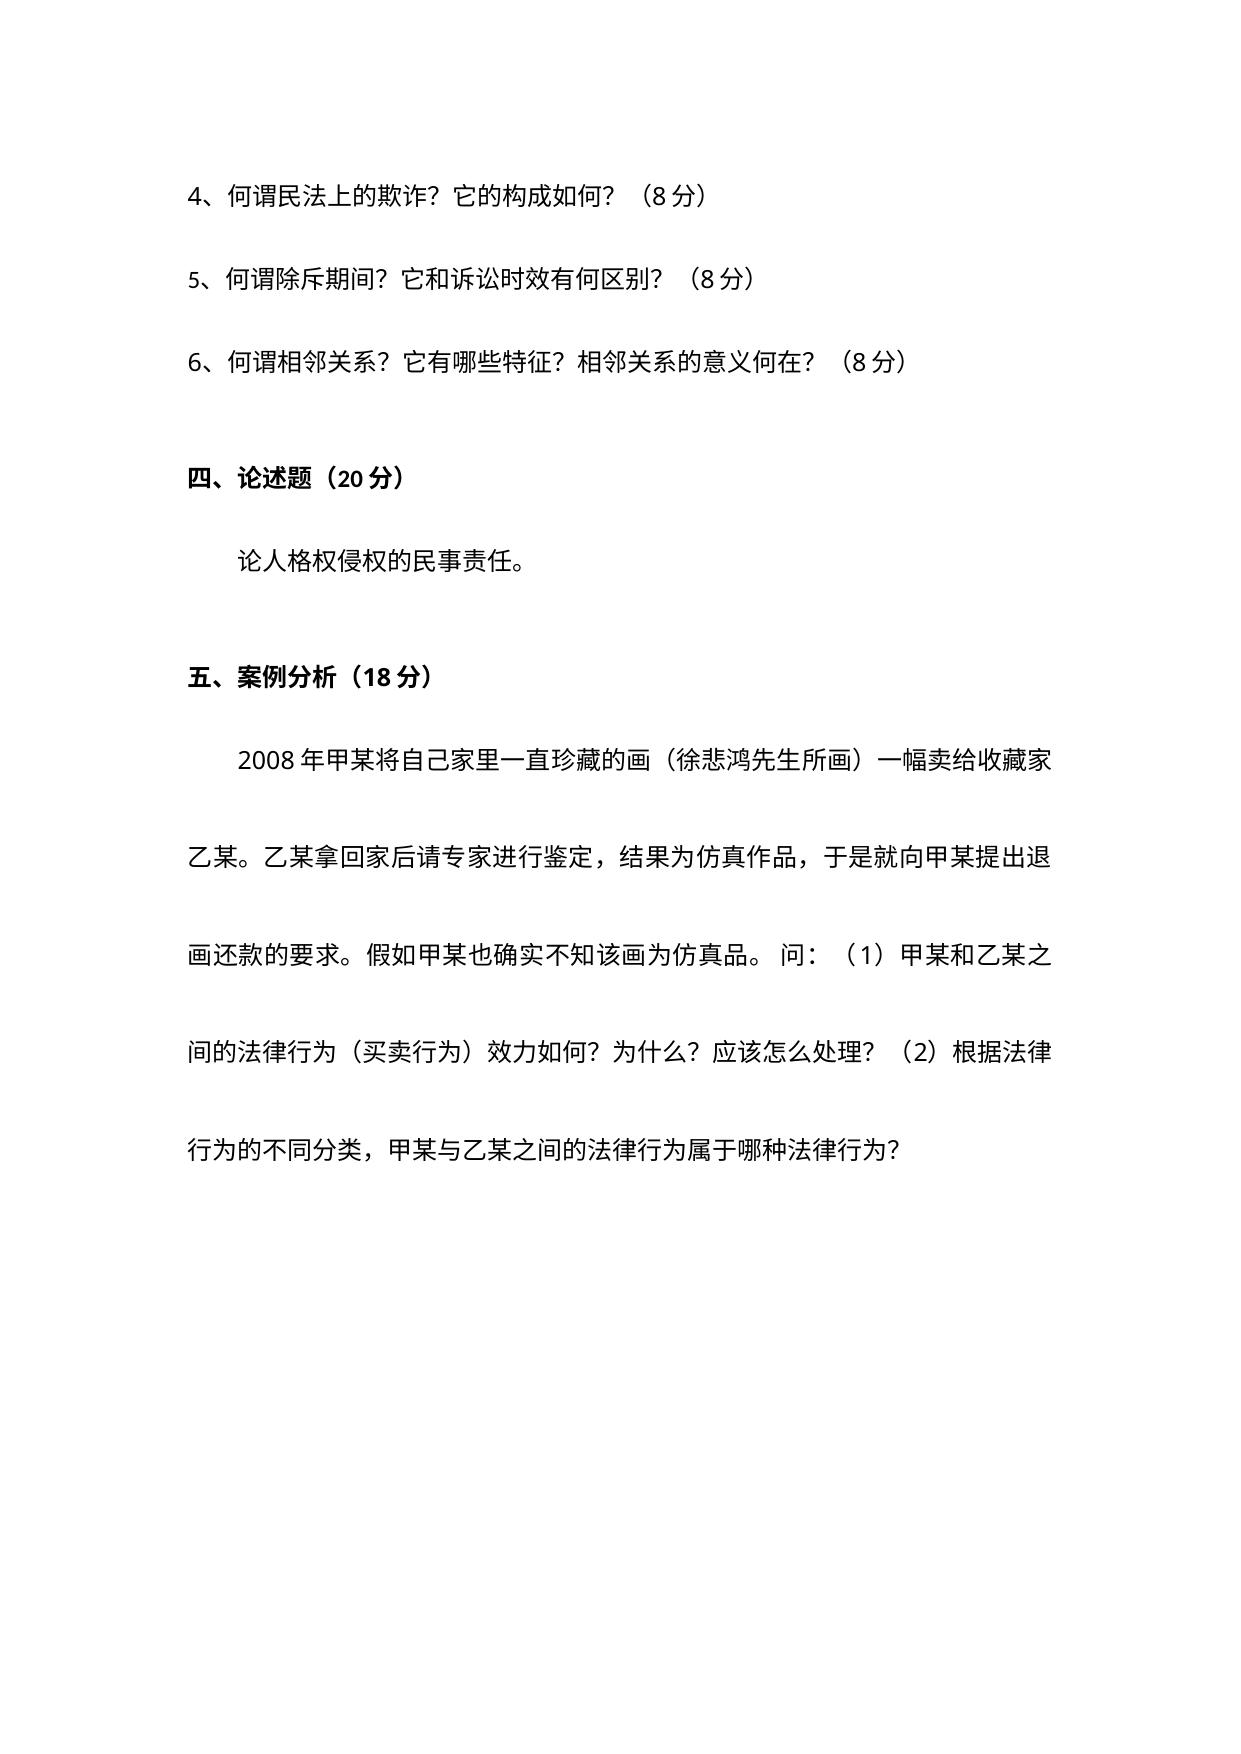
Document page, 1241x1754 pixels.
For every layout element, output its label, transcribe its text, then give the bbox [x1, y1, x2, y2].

text 论人格权侵权的民事责任。 [187, 527, 1053, 592]
text 五、案例分析（18分） [187, 643, 1053, 708]
text 6、何谓相邻关系？它有哪些特征？相邻关系的意义何在？（8分） [187, 328, 1053, 393]
text 2008年甲某将自己家里一直珍藏的画（徐悲鸿先生所画）一幅卖给收藏家乙某。乙某拿回家后请专家进行鉴定，结果为仿真作品，于是就向甲某提出退画还款的要求。假如甲某也确实不知该画为仿真品。 问：（1）甲某和乙某之间的法律行为（买卖行为）效力如何？为什么？应该怎么处理？（2）根据法律行为的不同分类，甲某与乙某之间的法律行为属于哪种法律行为？ [187, 726, 1053, 1181]
text 5、何谓除斥期间？它和诉讼时效有何区别？（8分） [187, 245, 1053, 310]
text 4、何谓民法上的欺诈？它的构成如何？（8分） [187, 162, 1053, 227]
text 四、论述题（20分） [187, 444, 1053, 509]
